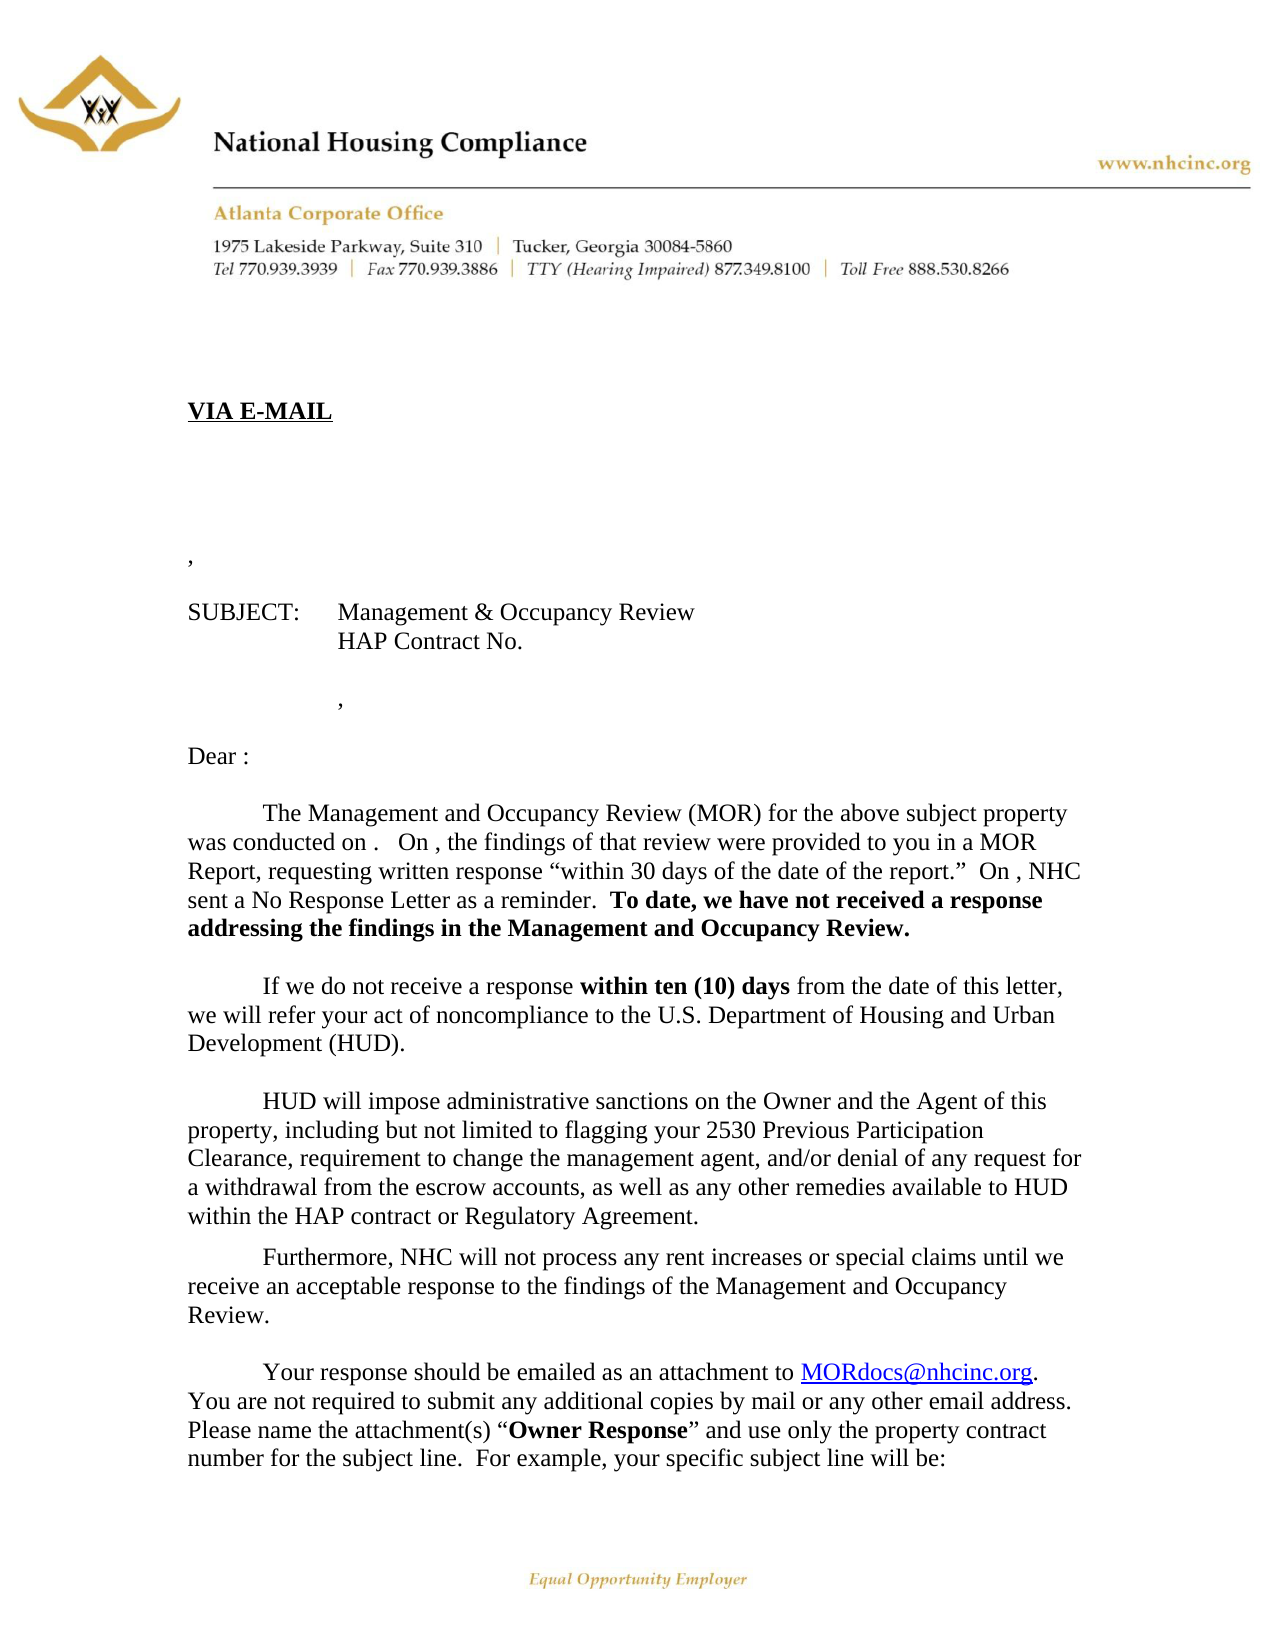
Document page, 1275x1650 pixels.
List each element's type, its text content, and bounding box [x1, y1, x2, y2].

picture [494, 1556, 781, 1605]
text HAP Contract No. [187, 626, 1087, 655]
picture [11, 35, 1270, 295]
text SUBJECT: Management & Occupancy Review [187, 597, 1087, 626]
text If we do not receive a response within ten (10) days from the date of this letter, we will refer your act of noncompliance to the U.S. Department of Housing and Urban Development (HUD). [187, 971, 1087, 1057]
text HUD will impose administrative sanctions on the Owner and the Agent of this property, including but not limited to flagging your 2530 Previous Participation Clearance, requirement to change the management agent, and/or denial of any request for a withdrawal from the escrow accounts, as well as any other remedies available to HUD within the HAP contract or Regulatory Agreement. [187, 1086, 1087, 1230]
text Dear : [187, 741, 1087, 770]
text , [187, 540, 1087, 568]
text Your response should be emailed as an attachment to MORdocs@nhcinc.org. You are not required to submit any additional copies by mail or any other email address. Please name the attachment(s) “Owner Response” and use only the property contract number for the subject line. For example, your specific subject line will be: [187, 1357, 1087, 1501]
text VIA E-MAIL [187, 396, 1087, 425]
text Furthermore, NHC will not process any rent increases or special claims until we receive an acceptable response to the findings of the Management and Occupancy Review. [187, 1242, 1087, 1328]
text , [262, 683, 1087, 712]
text The Management and Occupancy Review (MOR) for the above subject property was conducted on . On , the findings of that review were provided to you in a MOR Report, requesting written response “within 30 days of the date of the report.” On , NHC sent a No Response Letter as a reminder. To date, we have not received a response addressing the findings in the Management and Occupancy Review. [187, 798, 1087, 942]
